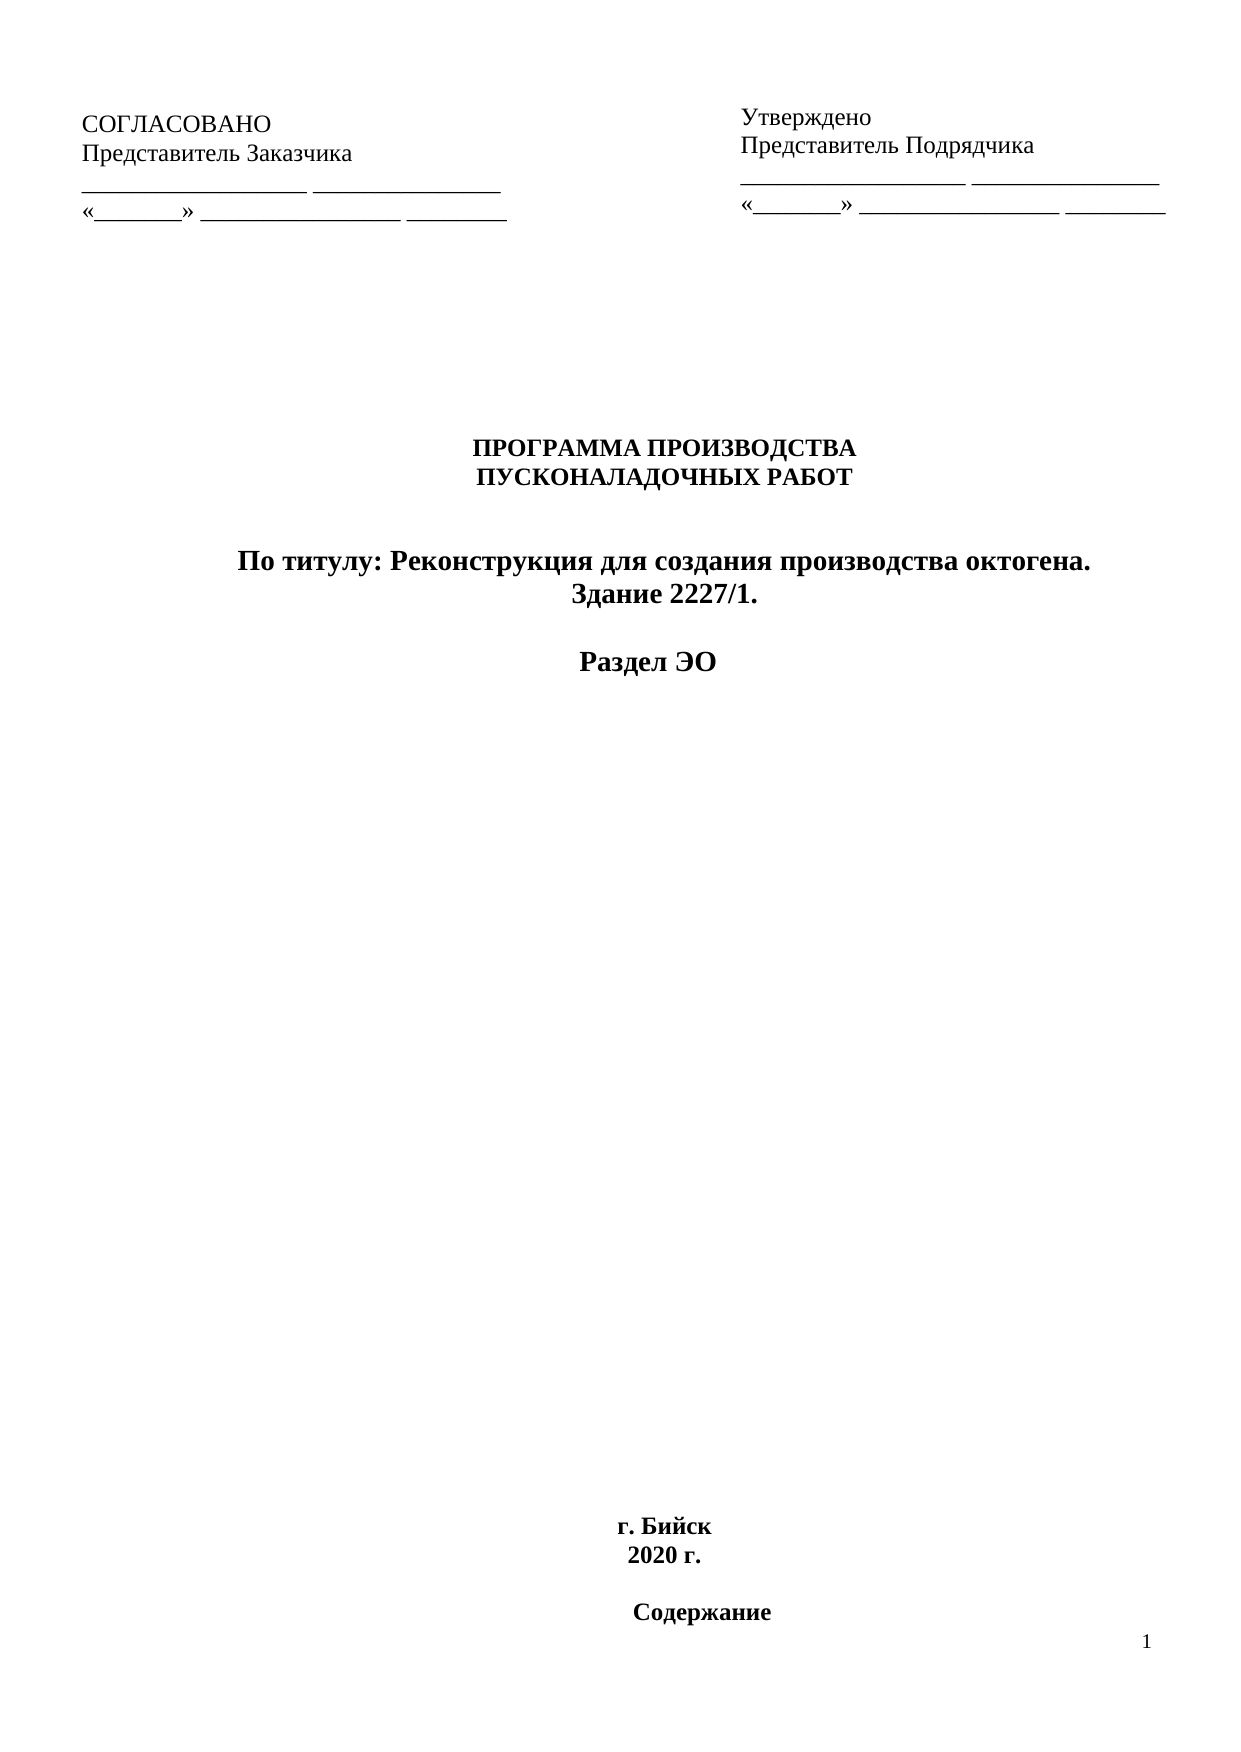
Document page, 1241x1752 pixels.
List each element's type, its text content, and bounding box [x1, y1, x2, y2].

text г. Бийск [177, 1511, 1152, 1540]
text ПУСКОНАЛАДОЧНЫХ РАБОТ [177, 462, 1152, 490]
text 2020 г. [177, 1540, 1152, 1568]
text По титулу: Реконструкция для создания производства октогена. [177, 543, 1152, 577]
text Содержание [252, 1597, 1152, 1626]
text Раздел ЭО [287, 644, 1152, 677]
text ПРОГРАММА ПРОИЗВОДСТВА [177, 433, 1152, 462]
text Здание 2227/1. [177, 577, 1152, 610]
